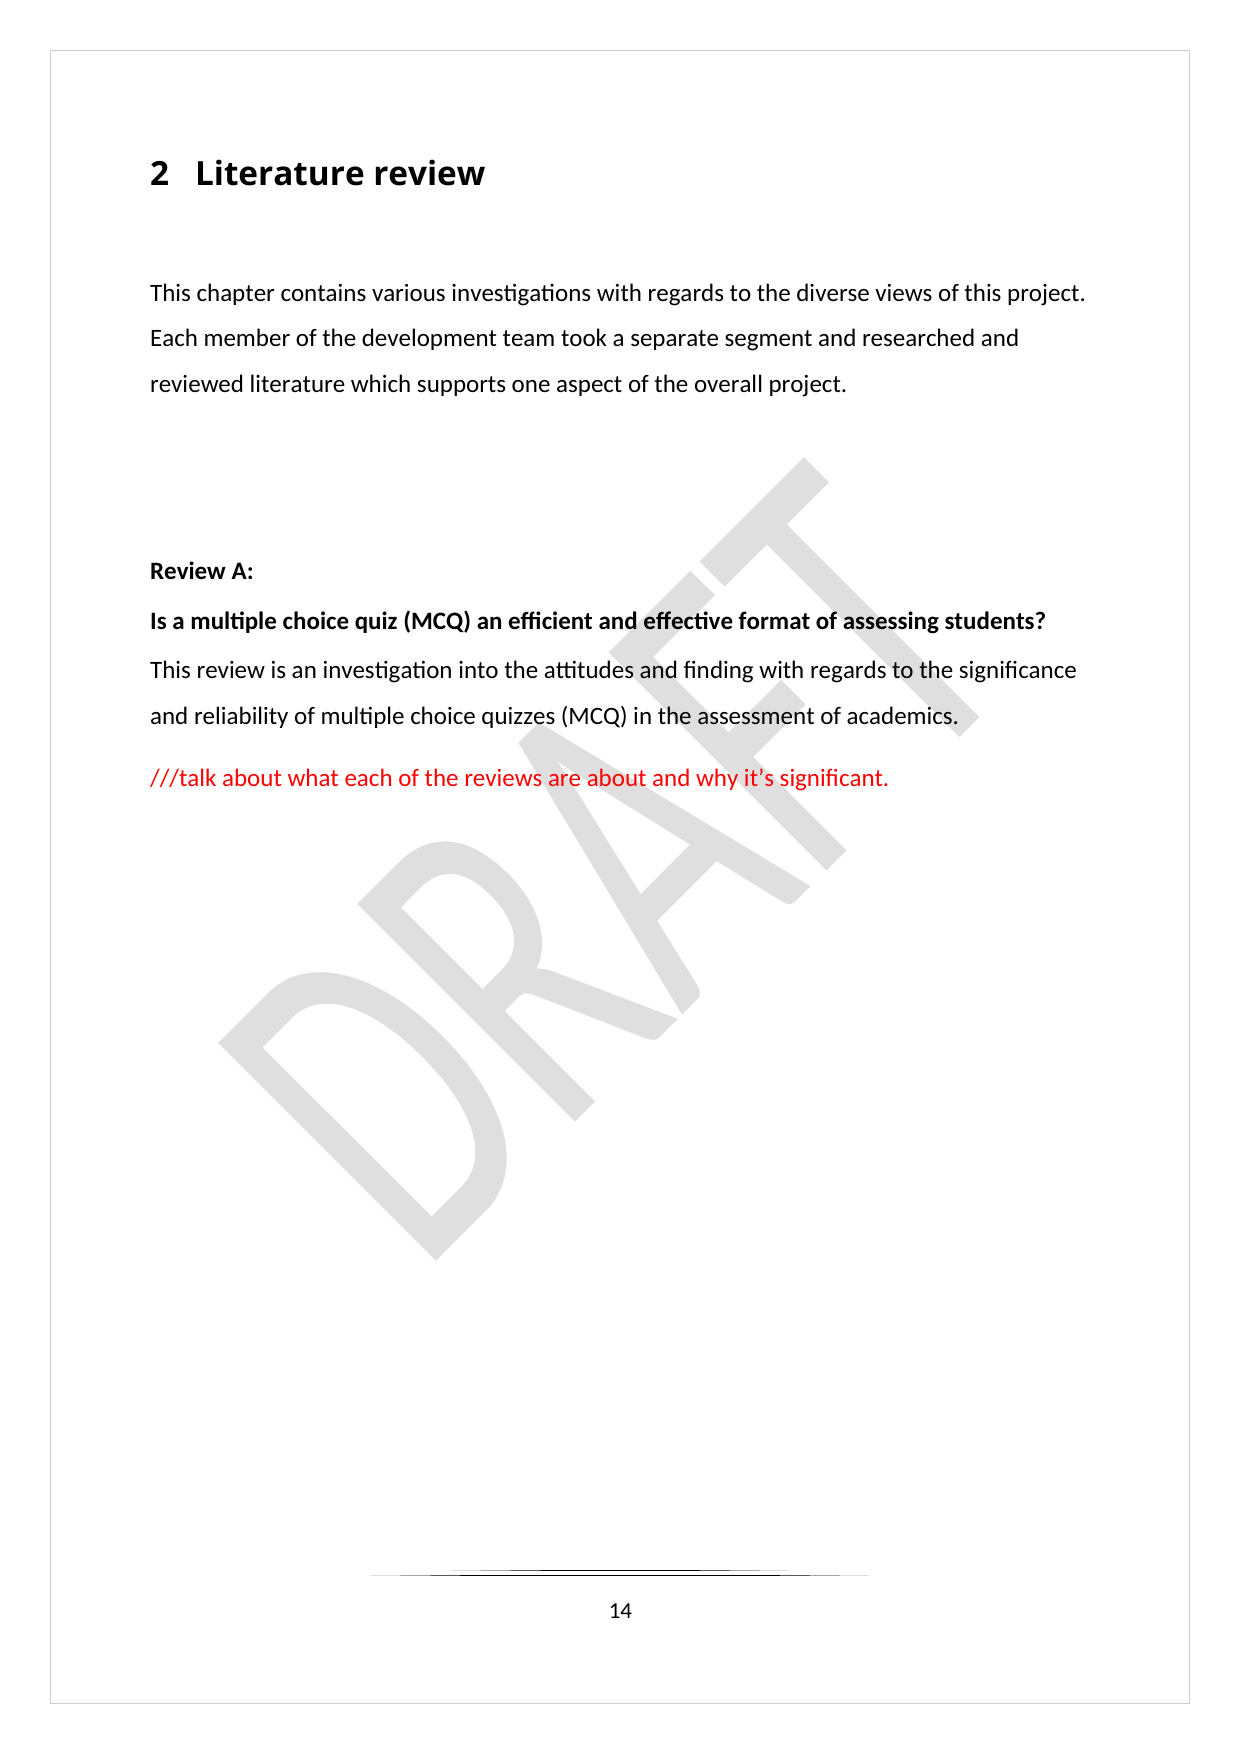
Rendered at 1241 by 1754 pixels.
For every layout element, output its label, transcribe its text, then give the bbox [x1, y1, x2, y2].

text ///talk about what each of the reviews are about and why it’s significant. [150, 763, 1090, 793]
text This review is an investigation into the attitudes and finding with regards to the significance and reliability of multiple choice quizzes (MCQ) in the assessment of academics. [150, 654, 1090, 731]
text Is a multiple choice quiz (MCQ) an efficient and effective format of assessing students? [150, 605, 1090, 635]
text This chapter contains various investigations with regards to the diverse views of this project. Each member of the development team took a separate segment and researched and reviewed literature which supports one aspect of the overall project. [150, 277, 1090, 399]
text Review A: [150, 555, 1090, 586]
subtitle Literature review [150, 150, 1090, 195]
